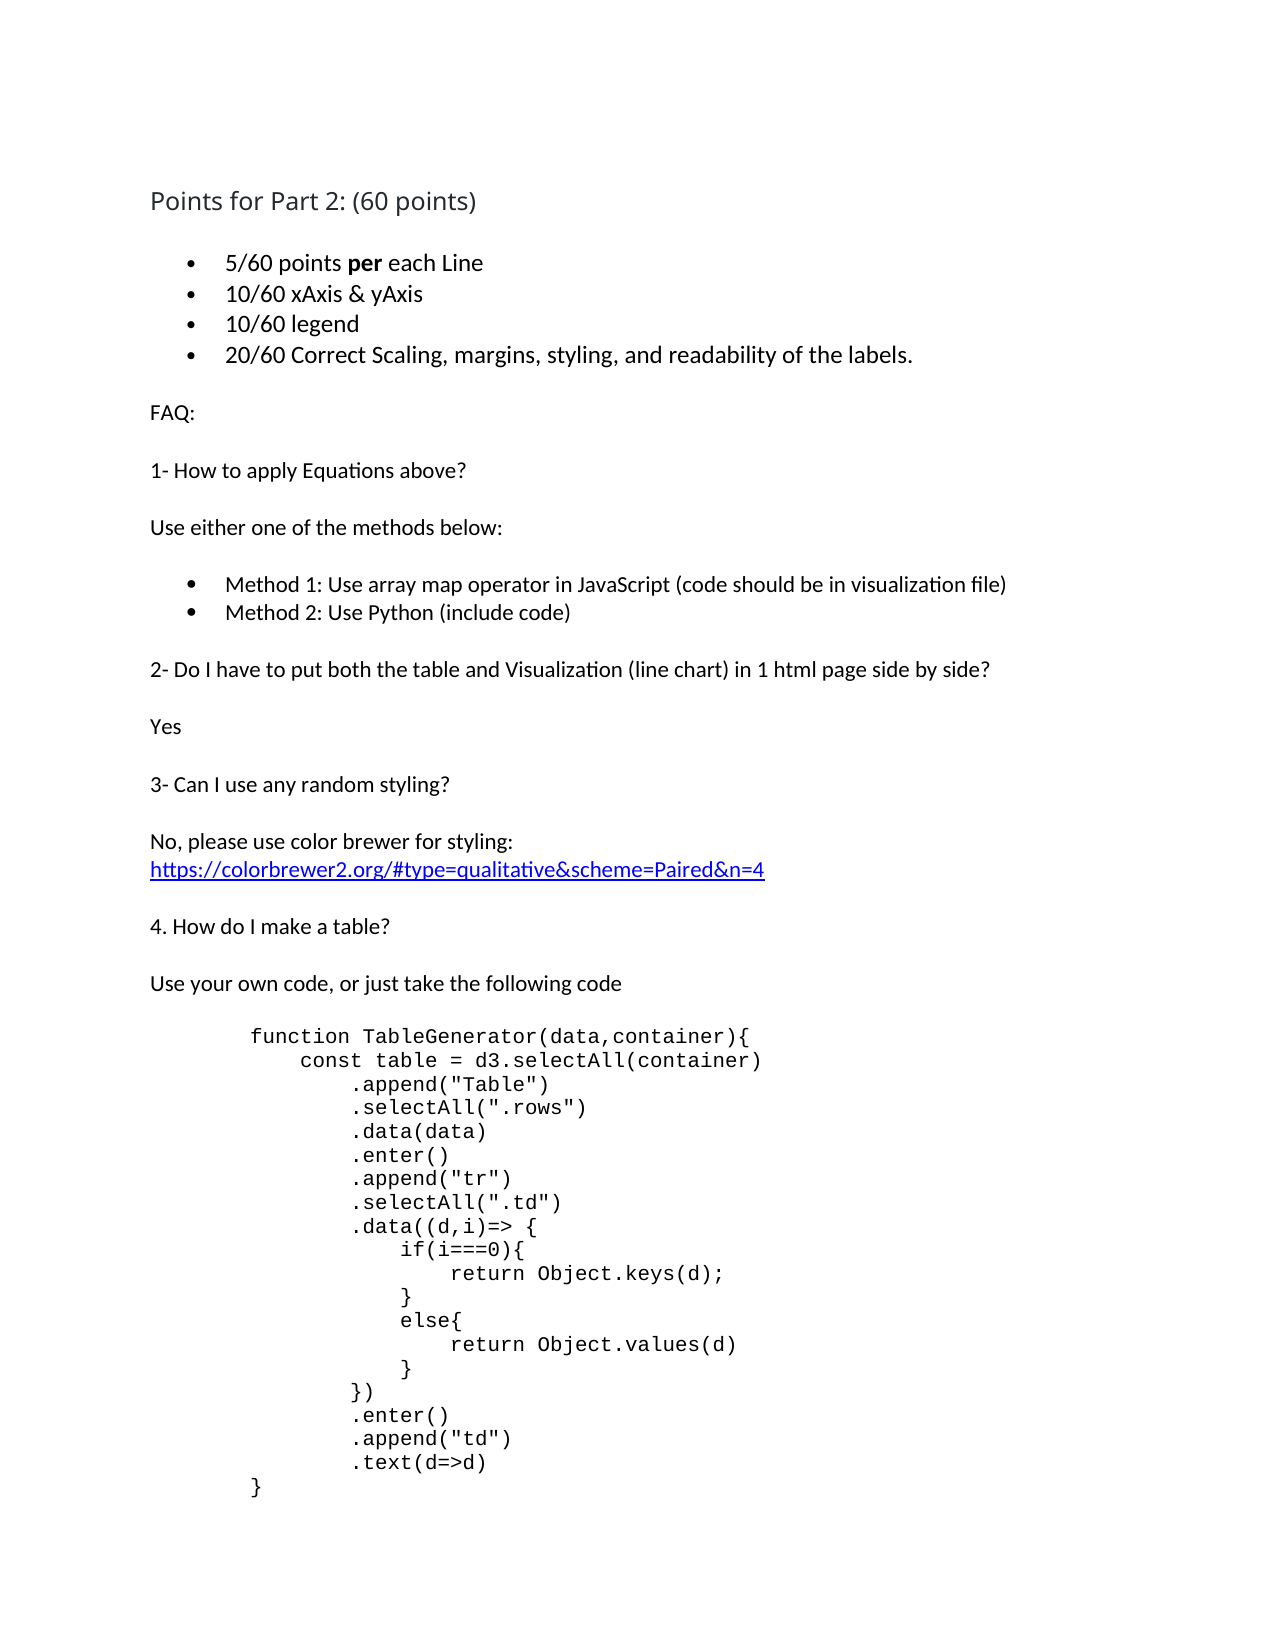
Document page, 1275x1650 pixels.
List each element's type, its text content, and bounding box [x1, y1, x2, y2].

text Use either one of the methods below: [150, 513, 1125, 541]
list Method 1: Use array map operator in JavaScript (code should be in visualization file) [187, 570, 1125, 598]
text No, please use color brewer for styling: https://colorbrewer2.org/#type=qualitative&scheme=Paired&n=4 [150, 827, 1125, 883]
list 10/60 legend [187, 308, 1125, 339]
text if(i===0){ [150, 1239, 1125, 1263]
text } [150, 1476, 1125, 1499]
list 10/60 xAxis & yAxis [187, 278, 1125, 308]
text .data(data) [150, 1121, 1125, 1145]
text function TableGenerator(data,container){ [150, 1026, 1125, 1050]
text .enter() [150, 1145, 1125, 1168]
text else{ [150, 1310, 1125, 1334]
text .enter() [150, 1405, 1125, 1428]
text .selectAll(".td") [150, 1192, 1125, 1216]
text } [150, 1287, 1125, 1310]
list Method 2: Use Python (include code) [187, 598, 1125, 626]
list 5/60 points per each Line [187, 247, 1125, 278]
text Use your own code, or just take the following code [150, 969, 1125, 997]
text }) [150, 1381, 1125, 1405]
text Points for Part 2: (60 points) [150, 184, 1125, 218]
text 4. How do I make a table? [150, 912, 1125, 940]
text .append("td") [150, 1428, 1125, 1452]
text const table = d3.selectAll(container) [150, 1050, 1125, 1074]
text .text(d=>d) [150, 1452, 1125, 1476]
text Yes [150, 712, 1125, 741]
text .append("Table") [150, 1074, 1125, 1097]
text FAQ: [150, 398, 1125, 427]
text 2- Do I have to put both the table and Visualization (line chart) in 1 html page side by side? [150, 655, 1125, 683]
list 20/60 Correct Scaling, margins, styling, and readability of the labels. [187, 339, 1125, 369]
text .append("tr") [150, 1168, 1125, 1192]
text 1- How to apply Equations above? [150, 456, 1125, 484]
text } [150, 1357, 1125, 1381]
text .selectAll(".rows") [150, 1097, 1125, 1121]
text return Object.keys(d); [150, 1263, 1125, 1287]
text .data((d,i)=> { [150, 1216, 1125, 1239]
text return Object.values(d) [150, 1334, 1125, 1357]
text 3- Can I use any random styling? [150, 770, 1125, 798]
